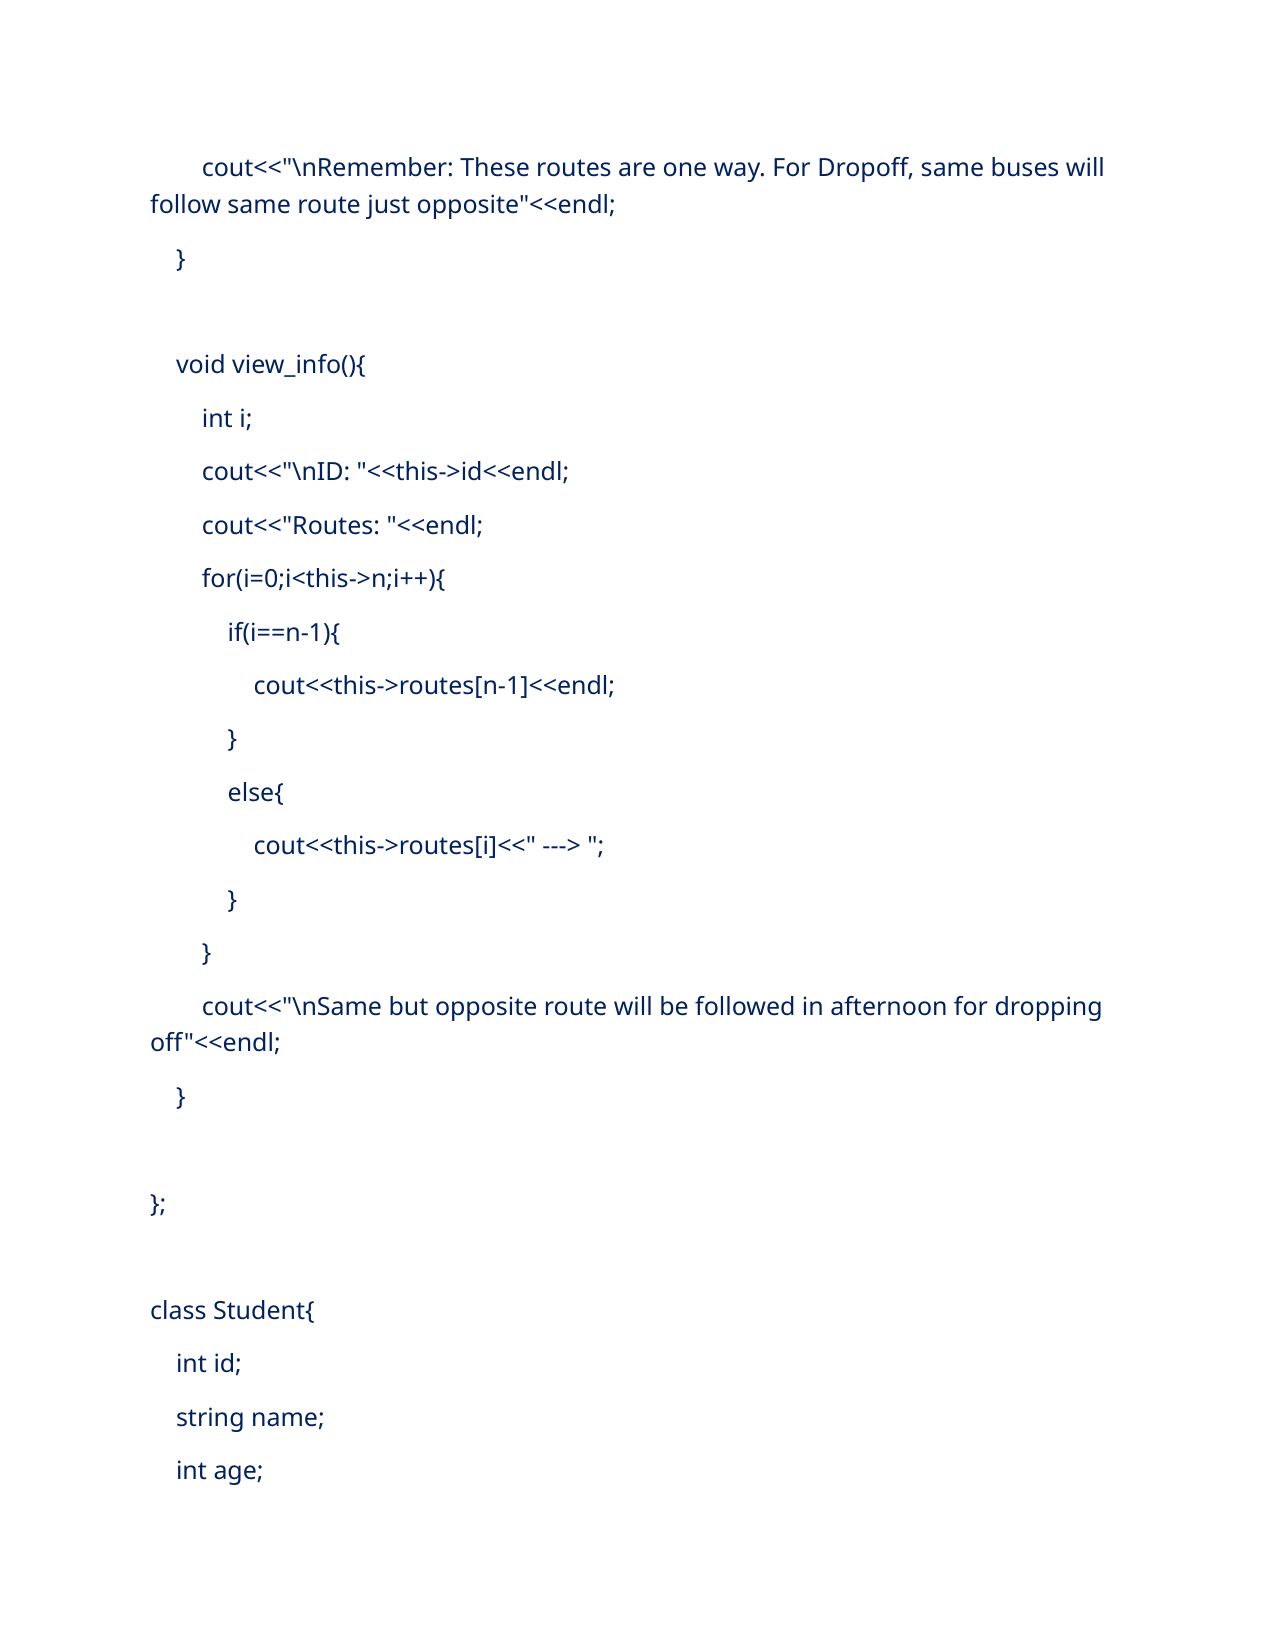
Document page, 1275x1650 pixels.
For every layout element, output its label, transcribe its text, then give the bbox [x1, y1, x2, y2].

text int i; [150, 401, 1125, 434]
text cout<<"\nSame but opposite route will be followed in afternoon for dropping off"<<endl; [150, 988, 1125, 1059]
text cout<<"\nRemember: These routes are one way. For Dropoff, same buses will follow same route just opposite"<<endl; [150, 150, 1125, 221]
text } [150, 1078, 1125, 1113]
text cout<<this->routes[n-1]<<endl; [150, 668, 1125, 702]
text } [150, 935, 1125, 969]
text cout<<"Routes: "<<endl; [150, 507, 1125, 541]
text int id; [150, 1346, 1125, 1380]
text int age; [150, 1453, 1125, 1487]
text } [150, 240, 1125, 274]
text } [150, 881, 1125, 916]
text cout<<"\nID: "<<this->id<<endl; [150, 454, 1125, 488]
text else{ [150, 774, 1125, 809]
text cout<<this->routes[i]<<" ---> "; [150, 828, 1125, 862]
text } [150, 721, 1125, 755]
text void view_info(){ [150, 347, 1125, 381]
text }; [150, 1185, 1125, 1219]
text class Student{ [150, 1292, 1125, 1326]
text if(i==n-1){ [150, 614, 1125, 648]
text string name; [150, 1399, 1125, 1433]
text for(i=0;i<this->n;i++){ [150, 561, 1125, 595]
